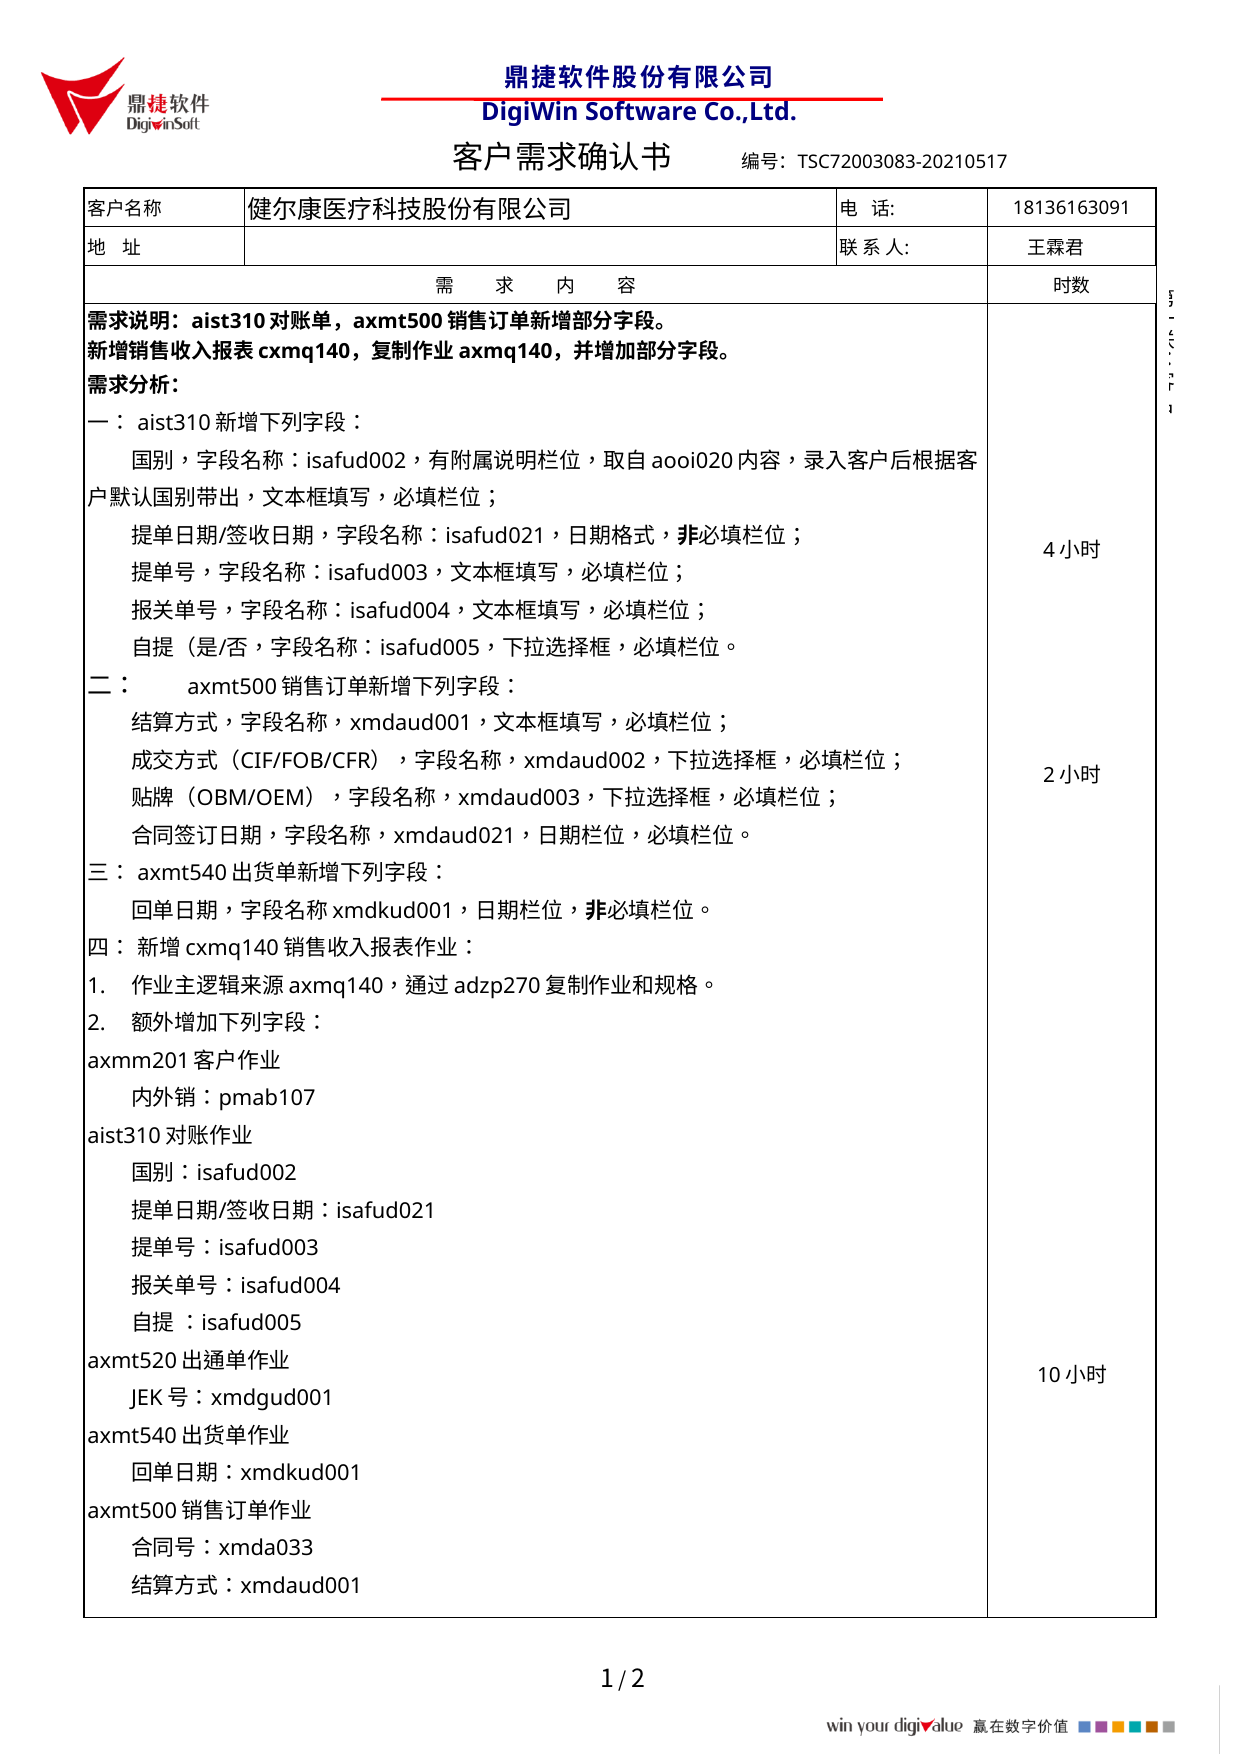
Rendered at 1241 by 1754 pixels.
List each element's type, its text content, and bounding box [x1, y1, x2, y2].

table_cell 时数 [988, 266, 1156, 303]
table_cell 需 求 内 容 [85, 266, 987, 303]
table_cell [245, 227, 836, 265]
table_header 客户名称 [85, 189, 244, 226]
table_cell 王霖君 [988, 227, 1155, 265]
table_header 电 话: [837, 189, 987, 226]
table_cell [85, 304, 987, 1617]
table_header 健尔康医疗科技股份有限公司 [245, 189, 836, 226]
table_header 18136163091 [988, 189, 1155, 226]
table_cell 4小时 2小时 10小时 2小时 [988, 304, 1155, 1617]
picture [0, 8, 1220, 1754]
table_cell 联 系 人: [837, 227, 987, 265]
table_cell 地 址 [85, 227, 244, 265]
